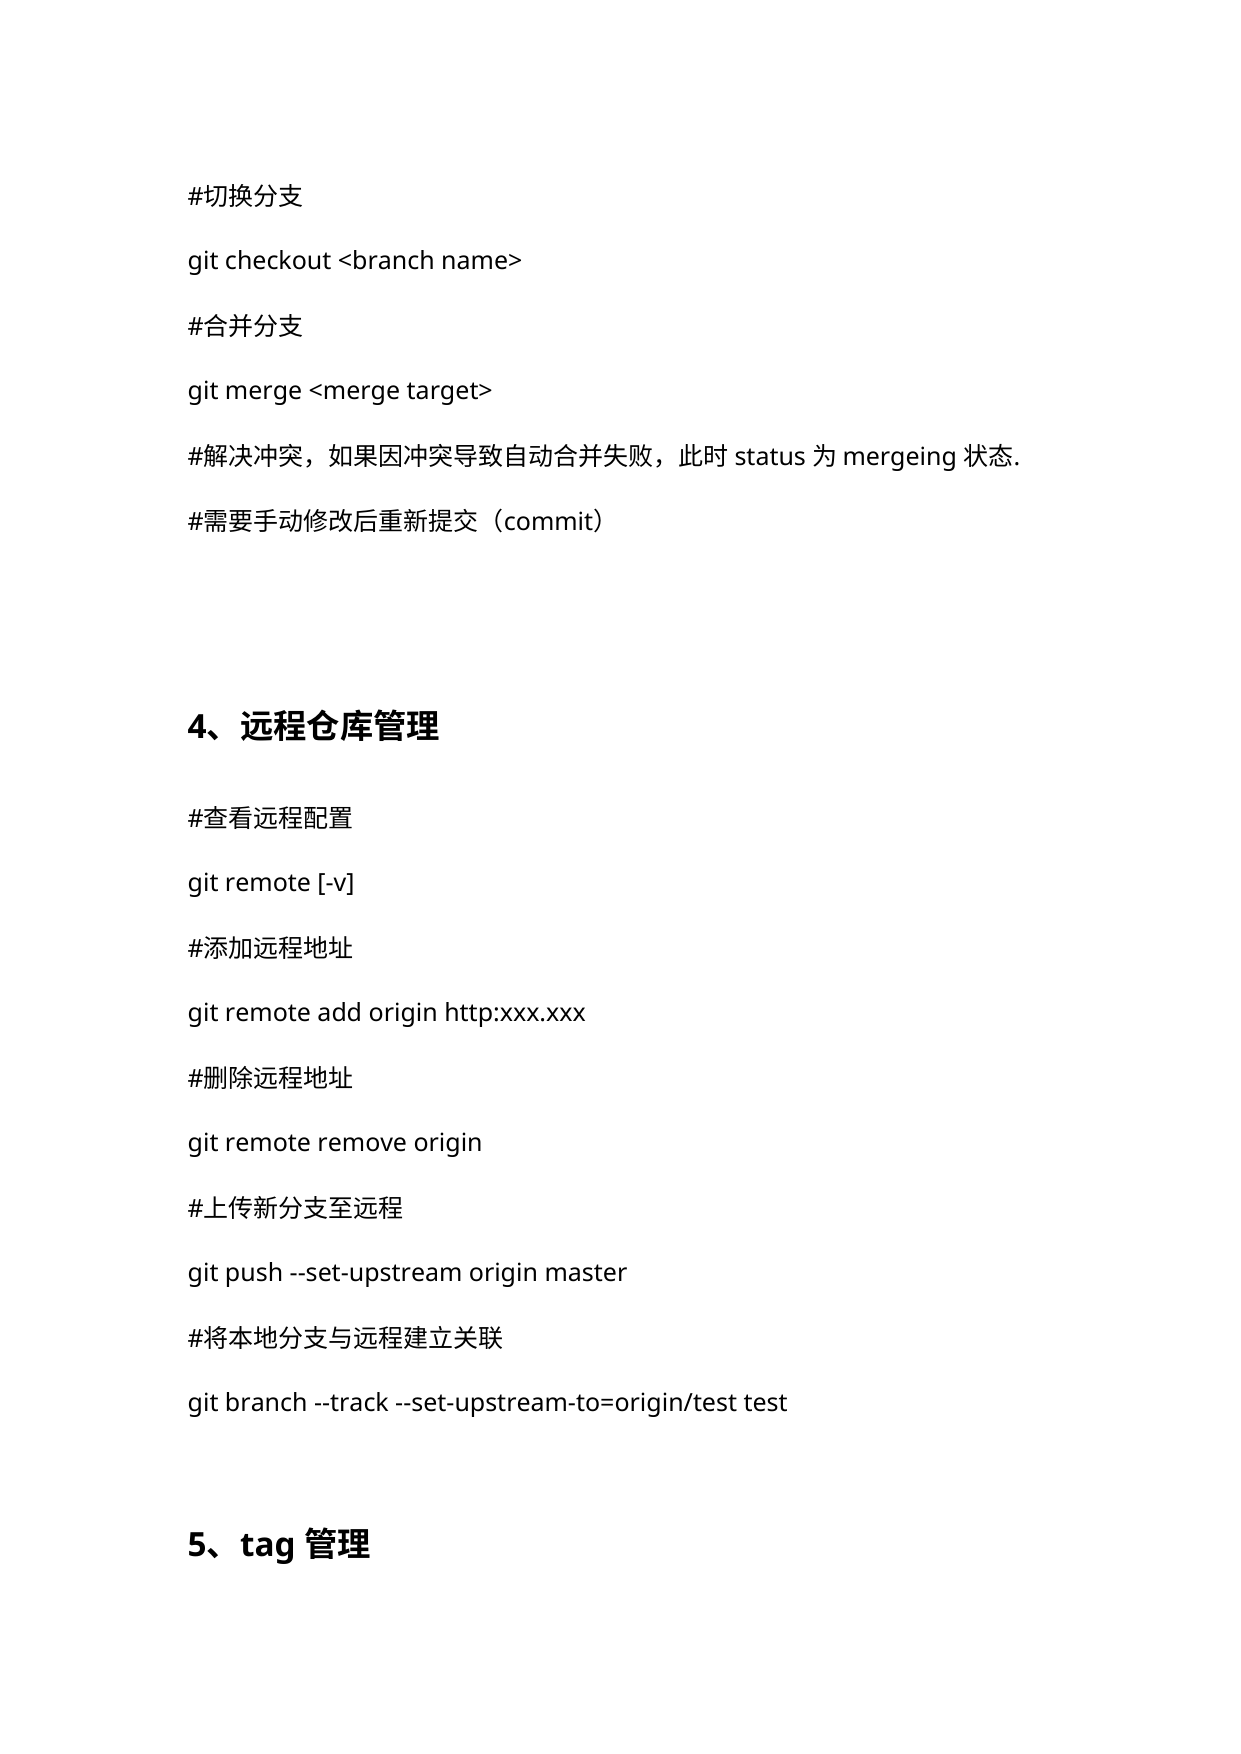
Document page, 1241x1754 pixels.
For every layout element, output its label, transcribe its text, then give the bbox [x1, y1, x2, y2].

text #上传新分支至远程 [187, 1174, 1053, 1239]
text git remote add origin http:xxx.xxx [187, 979, 1053, 1044]
text git push --set-upstream origin master [187, 1239, 1053, 1304]
text git remote [-v] [187, 849, 1053, 914]
text #添加远程地址 [187, 914, 1053, 979]
text 4、远程仓库管理 [187, 692, 1053, 757]
text #删除远程地址 [187, 1044, 1053, 1109]
text #查看远程配置 [187, 784, 1053, 849]
text git checkout <branch name> [187, 227, 1053, 292]
text 5、tag 管理 [187, 1509, 1053, 1574]
text git branch --track --set-upstream-to=origin/test test [187, 1369, 1053, 1434]
text #切换分支 [187, 162, 1053, 227]
text #解决冲突，如果因冲突导致自动合并失败，此时 status 为mergeing 状态. [187, 422, 1053, 487]
text #需要手动修改后重新提交（commit） [187, 487, 1053, 552]
text git merge <merge target> [187, 357, 1053, 422]
text #合并分支 [187, 292, 1053, 357]
text #将本地分支与远程建立关联 [187, 1304, 1053, 1369]
text git remote remove origin [187, 1109, 1053, 1174]
